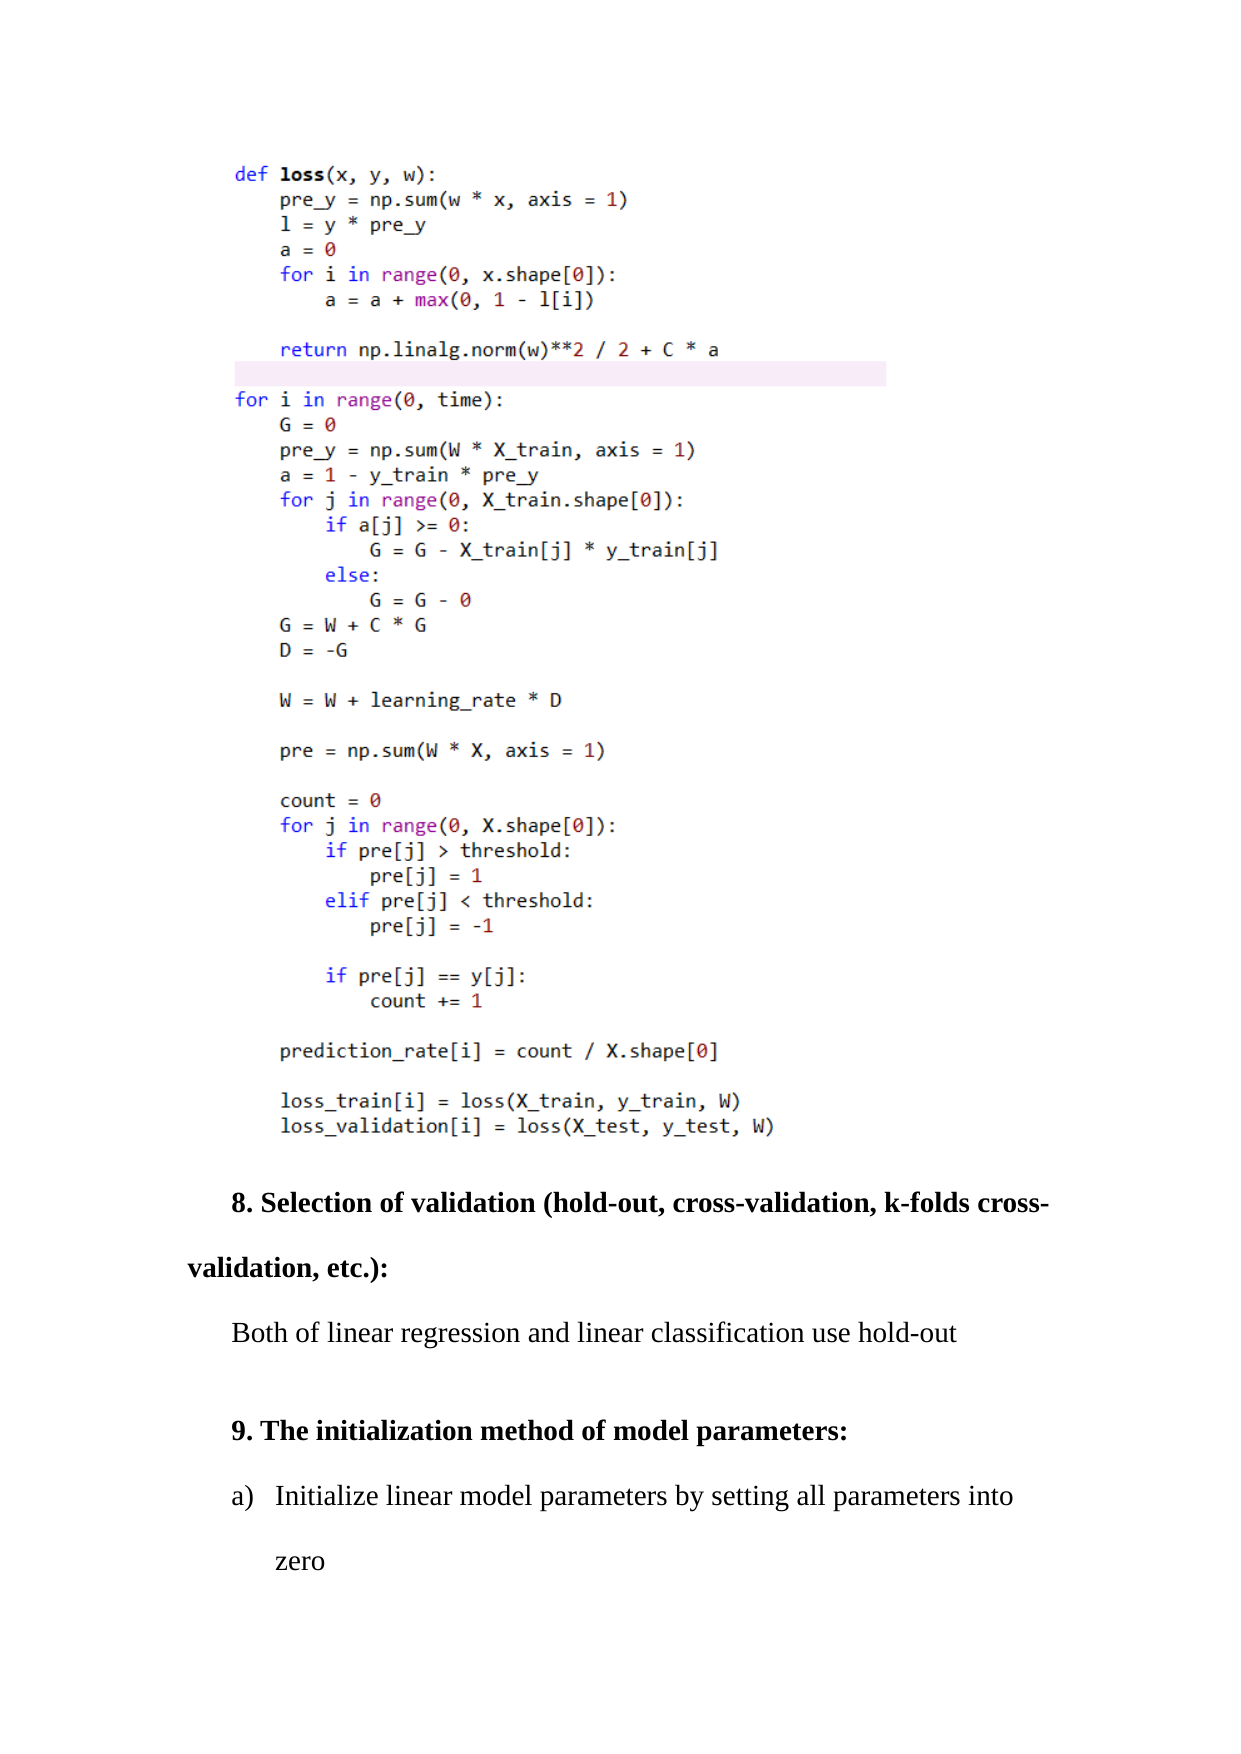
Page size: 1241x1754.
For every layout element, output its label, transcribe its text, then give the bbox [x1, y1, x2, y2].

list Initialize linear model parameters by setting all parameters into zero [231, 1462, 1053, 1592]
picture [231, 162, 887, 1144]
text 8. Selection of validation (hold-out, cross-validation, k-folds cross-validation, etc.): [187, 1169, 1053, 1299]
text 9. The initialization method of model parameters: [187, 1397, 1053, 1462]
text Both of linear regression and linear classification use hold-out [187, 1299, 1053, 1364]
